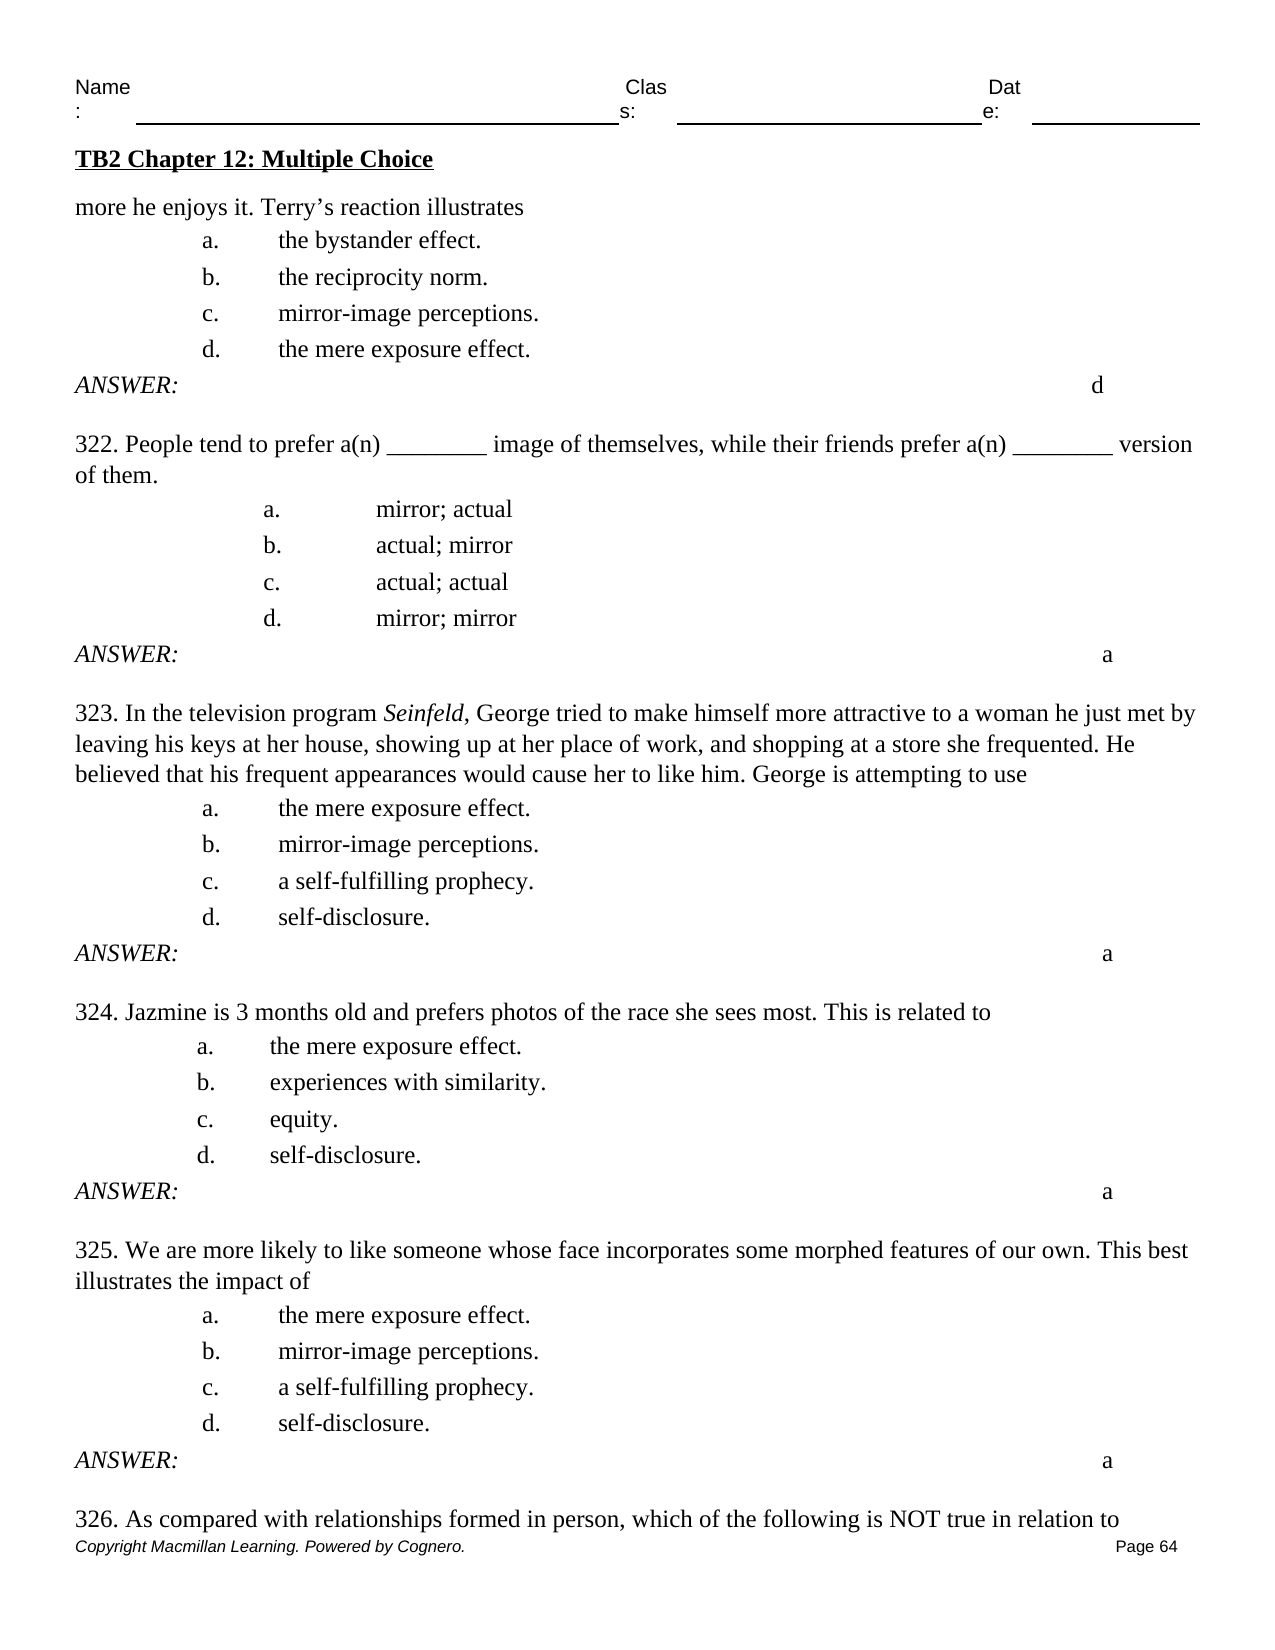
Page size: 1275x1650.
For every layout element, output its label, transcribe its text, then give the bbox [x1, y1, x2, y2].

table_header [75, 192, 1200, 402]
table_header 322. People tend to prefer a(n) ________ image of themselves, while their friends prefer a(n) ________ version of them. [75, 430, 1200, 671]
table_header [75, 1504, 1200, 1532]
table_header 325. We are more likely to like someone whose face incorporates some morphed features of our own. This best illustrates the impact of [75, 1235, 1200, 1477]
table_header 324. Jazmine is 3 months old and prefers photos of the race she sees most. This is related to [75, 997, 1200, 1208]
table_header 323. In the television program Seinfeld, George tried to make himself more attractive to a woman he just met by leaving his keys at her house, showing up at her place of work, and shopping at a store she frequented. He believed that his frequent appearances would cause her to like him. George is attempting to use [75, 698, 1200, 970]
